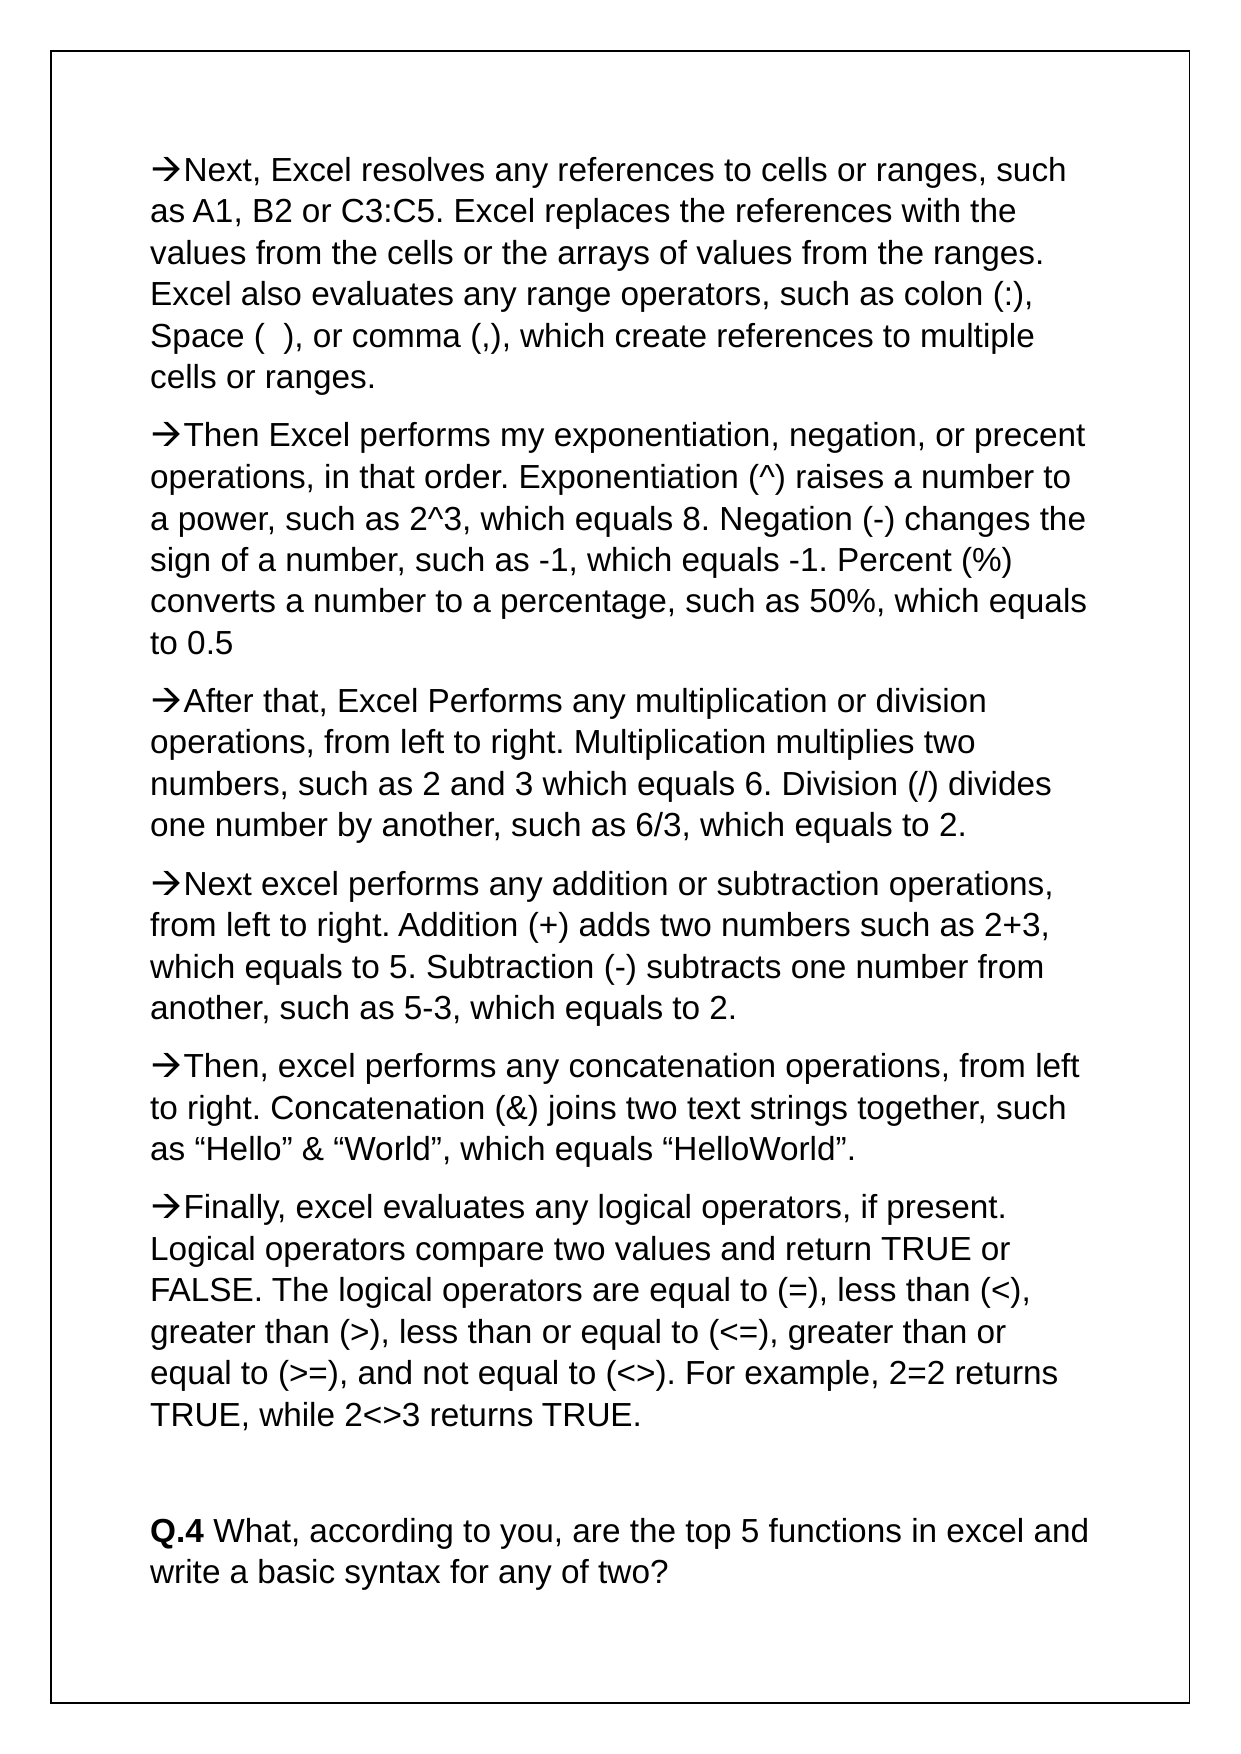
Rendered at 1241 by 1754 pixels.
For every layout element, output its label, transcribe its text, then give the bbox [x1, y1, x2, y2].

text Finally, excel evaluates any logical operators, if present. Logical operators compare two values and return TRUE or FALSE. The logical operators are equal to (=), less than (<), greater than (>), less than or equal to (<=), greater than or equal to (>=), and not equal to (<>). For example, 2=2 returns TRUE, while 2<>3 returns TRUE. [150, 1187, 1090, 1433]
text Next, Excel resolves any references to cells or ranges, such as A1, B2 or C3:C5. Excel replaces the references with the values from the cells or the arrays of values from the ranges. Excel also evaluates any range operators, such as colon (:), Space ( ), or comma (,), which create references to multiple cells or ranges. [150, 150, 1090, 396]
text Then, excel performs any concatenation operations, from left to right. Concatenation (&) joins two text strings together, such as “Hello” & “World”, which equals “HelloWorld”. [150, 1046, 1090, 1168]
text Next excel performs any addition or subtraction operations, from left to right. Addition (+) adds two numbers such as 2+3, which equals to 5. Subtraction (-) subtracts one number from another, such as 5-3, which equals to 2. [150, 864, 1090, 1027]
text Then Excel performs my exponentiation, negation, or precent operations, in that order. Exponentiation (^) raises a number to a power, such as 2^3, which equals 8. Negation (-) changes the sign of a number, such as -1, which equals -1. Percent (%) converts a number to a percentage, such as 50%, which equals to 0.5 [150, 416, 1090, 661]
text After that, Excel Performs any multiplication or division operations, from left to right. Multiplication multiplies two numbers, such as 2 and 3 which equals 6. Division (/) divides one number by another, such as 6/3, which equals to 2. [150, 681, 1090, 844]
text Q.4 What, according to you, are the top 5 functions in excel and write a basic syntax for any of two? [150, 1511, 1090, 1591]
